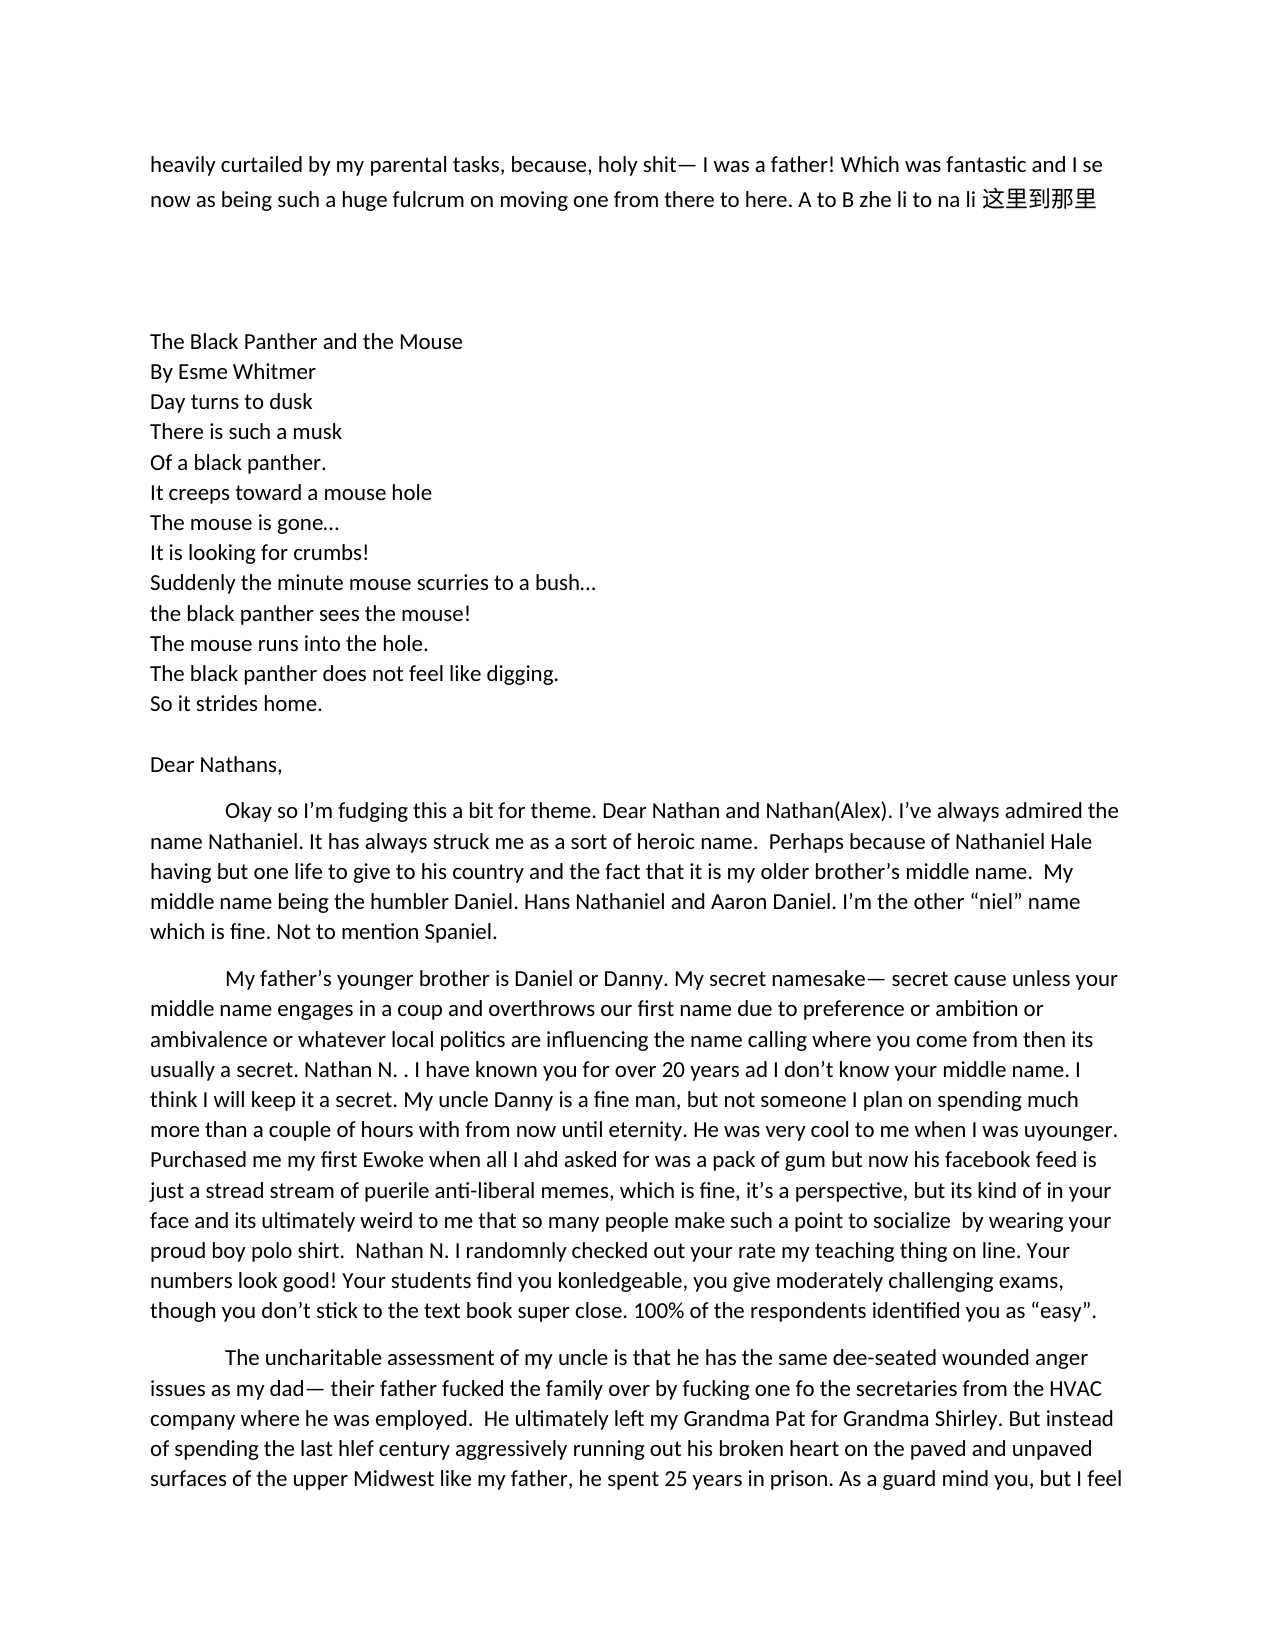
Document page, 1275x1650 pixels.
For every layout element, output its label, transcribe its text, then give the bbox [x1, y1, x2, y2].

text It creeps toward a mouse hole [150, 478, 1125, 506]
text The mouse runs into the hole. [150, 629, 1125, 657]
text By Esme Whitmer [150, 357, 1125, 385]
text Suddenly the minute mouse scurries to a bush… [150, 568, 1125, 597]
text Of a black panther. [150, 448, 1125, 476]
text Okay so I’m fudging this a bit for theme. Dear Nathan and Nathan(Alex). I’ve always admired the name Nathaniel. It has always struck me as a sort of heroic name. Perhaps because of Nathaniel Hale having but one life to give to his country and the fact that it is my older brother’s middle name. My middle name being the humbler Daniel. Hans Nathaniel and Aaron Daniel. I’m the other “niel” name which is fine. Not to mention Spaniel. [150, 797, 1125, 946]
text It is looking for crumbs! [150, 538, 1125, 566]
text Day turns to dusk [150, 387, 1125, 415]
text The Black Panther and the Mouse [150, 327, 1125, 355]
text So it strides home. [150, 689, 1125, 717]
text My father’s younger brother is Daniel or Danny. My secret namesake— secret cause unless your middle name engages in a coup and overthrows our first name due to preference or ambition or ambivalence or whatever local politics are influencing the name calling where you come from then its usually a secret. Nathan N. . I have known you for over 20 years ad I don’t know your middle name. I think I will keep it a secret. My uncle Danny is a fine man, but not someone I plan on spending much more than a couple of hours with from now until eternity. He was very cool to me when I was uyounger. Purchased me my first Ewoke when all I ahd asked for was a pack of gum but now his facebook feed is just a stread stream of puerile anti-liberal memes, which is fine, it’s a perspective, but its kind of in your face and its ultimately weird to me that so many people make such a point to socialize by wearing your proud boy polo shirt. Nathan N. I randomnly checked out your rate my teaching thing on line. Your numbers look good! Your students find you konledgeable, you give moderately challenging exams, though you don’t stick to the text book super close. 100% of the respondents identified you as “easy”. [150, 964, 1125, 1325]
text Dear Nathans, [150, 750, 1125, 778]
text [150, 150, 1125, 214]
text The mouse is gone… [150, 508, 1125, 536]
text The black panther does not feel like digging. [150, 659, 1125, 687]
text There is such a musk [150, 417, 1125, 446]
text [150, 1343, 1125, 1492]
text the black panther sees the mouse! [150, 599, 1125, 627]
